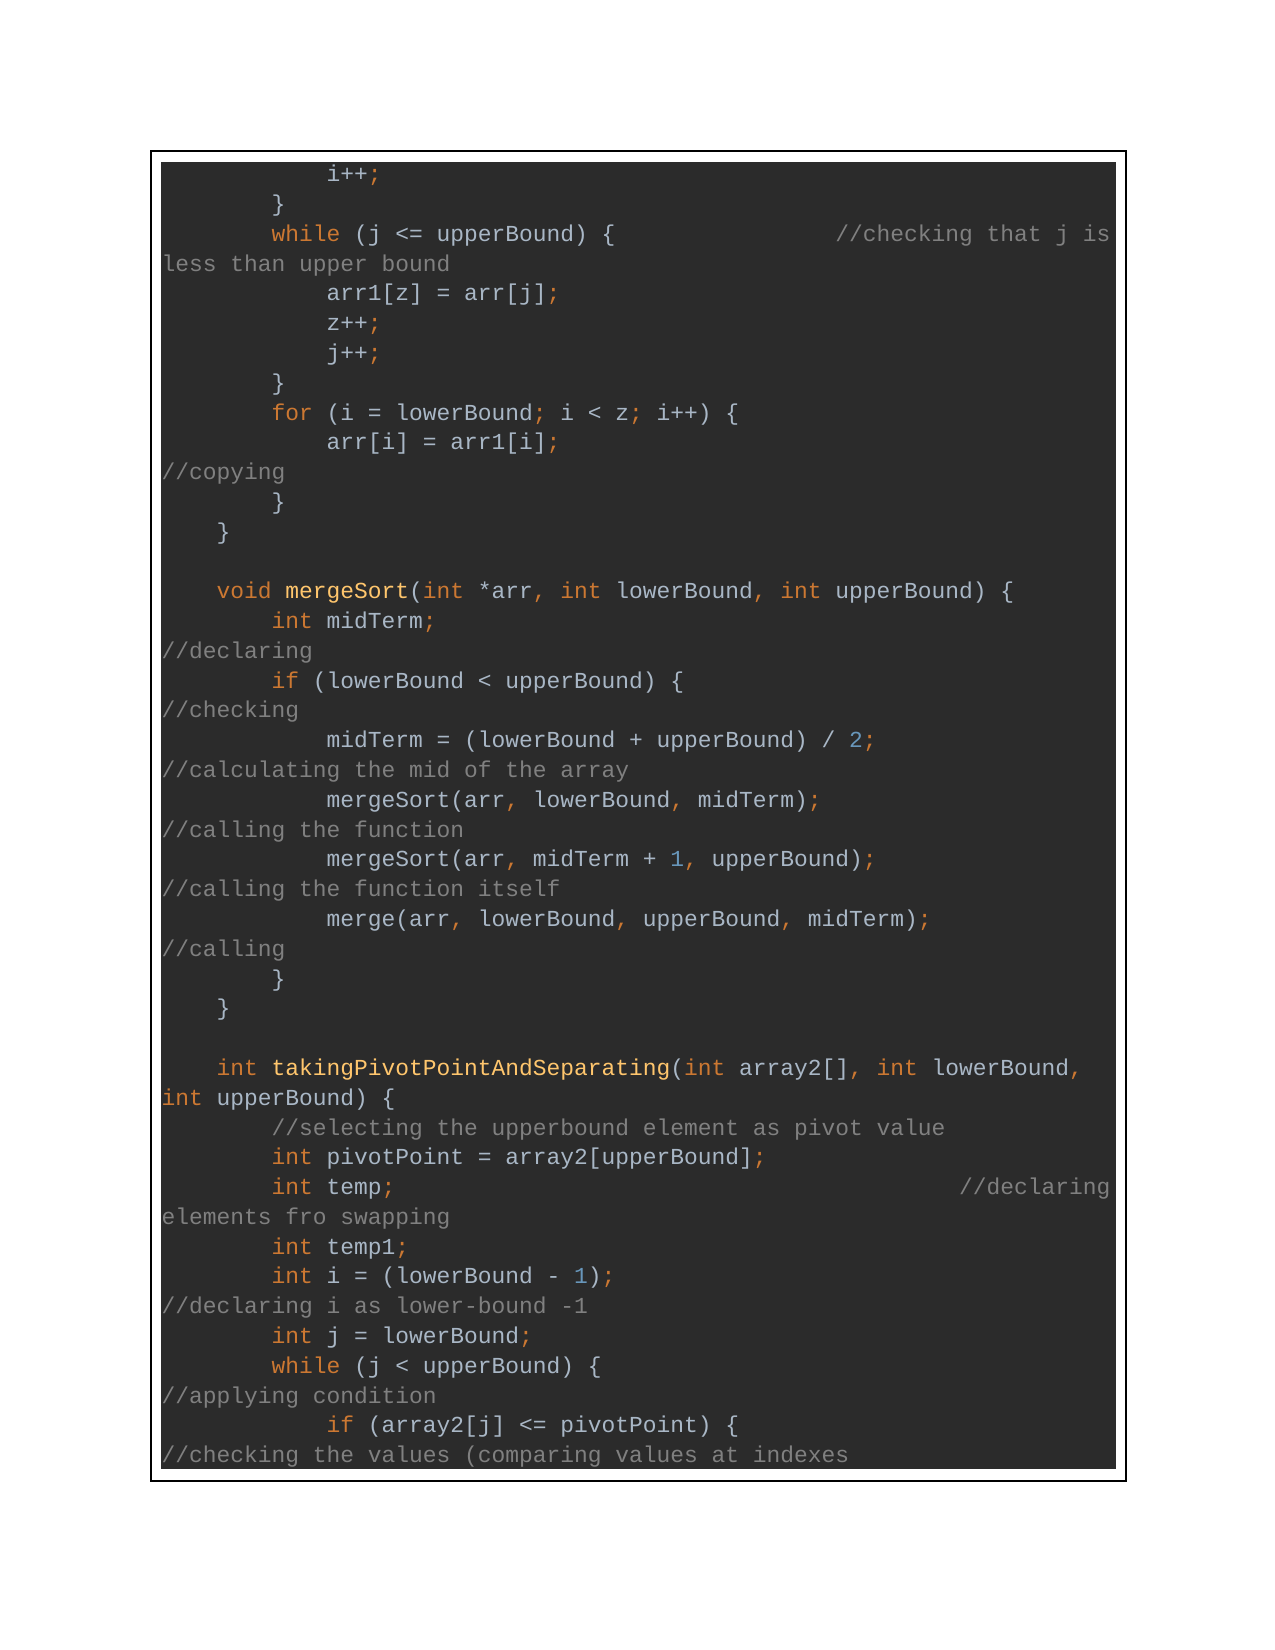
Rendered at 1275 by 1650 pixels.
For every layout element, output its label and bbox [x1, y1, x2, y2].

table_header [152, 152, 1125, 1480]
